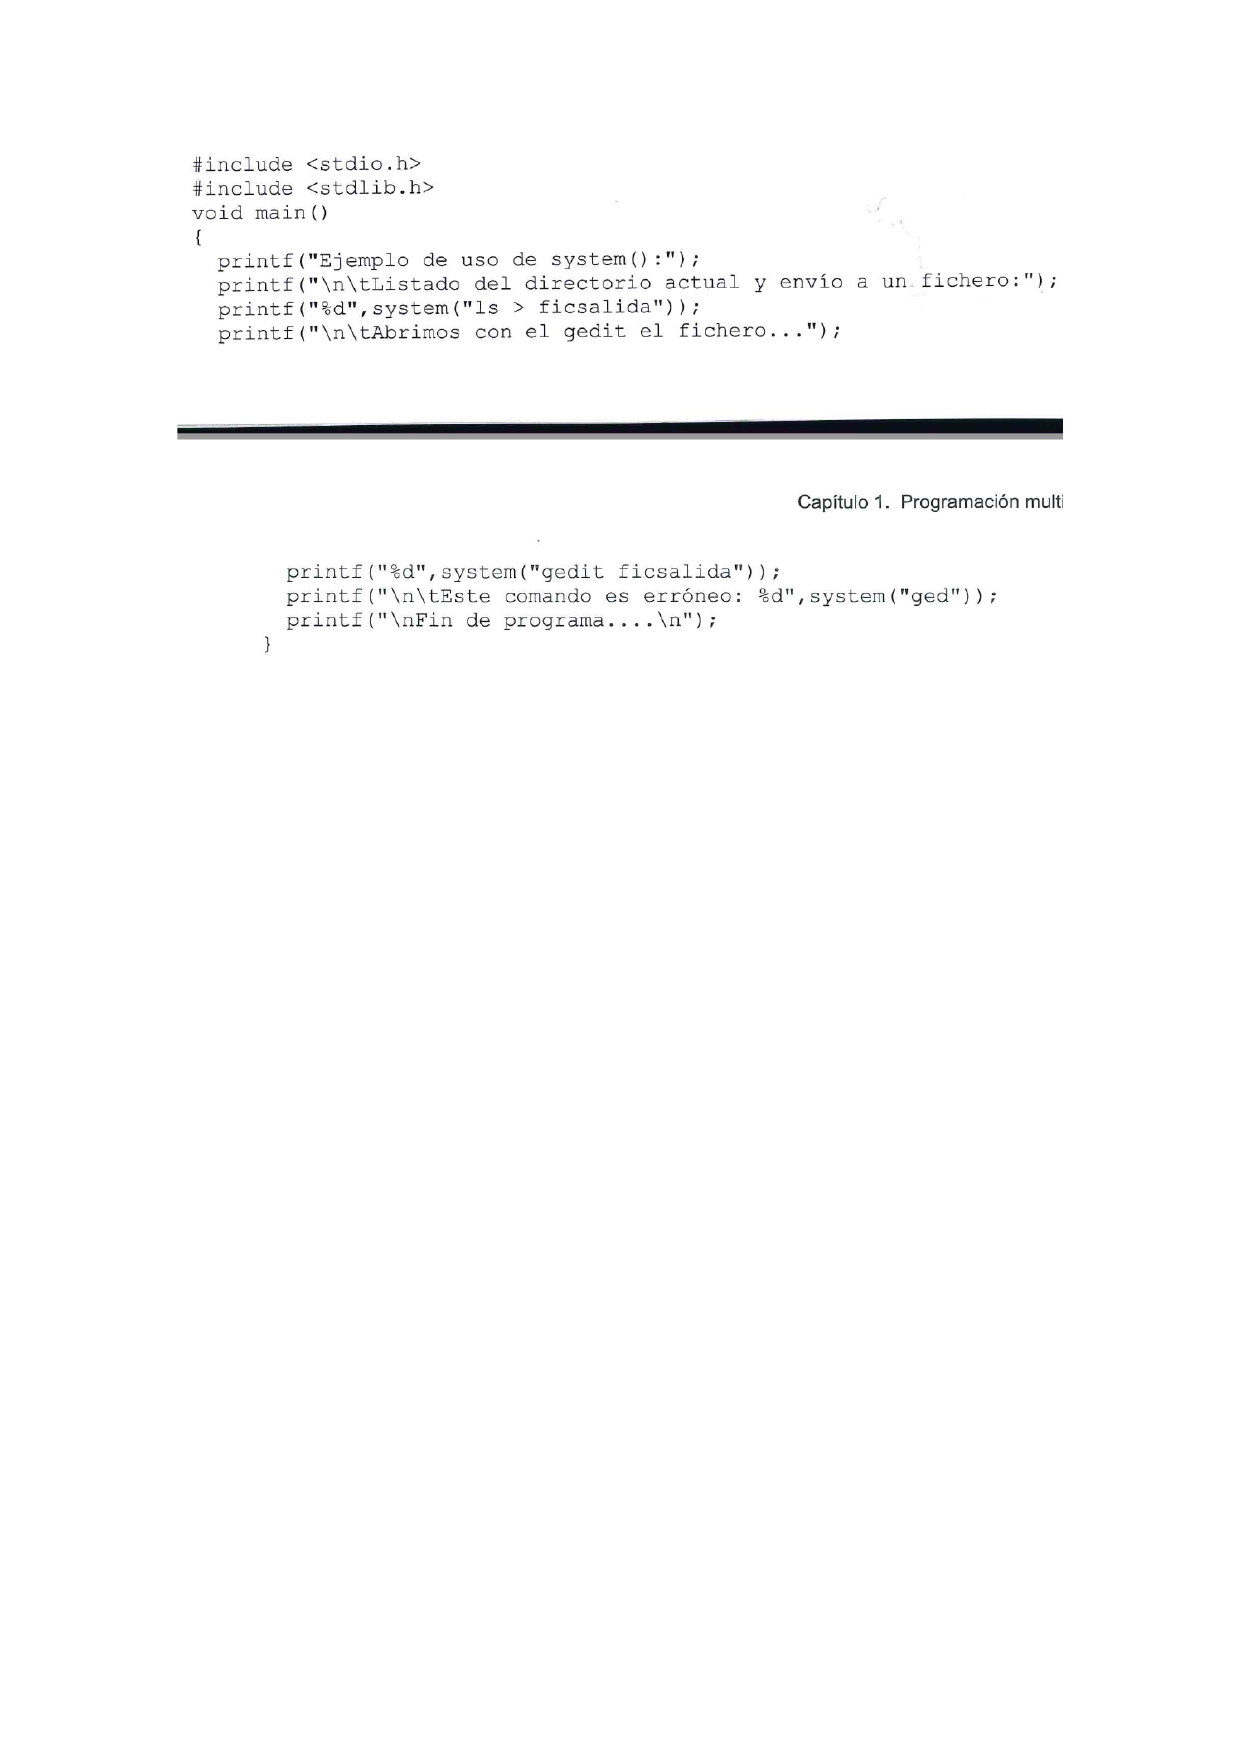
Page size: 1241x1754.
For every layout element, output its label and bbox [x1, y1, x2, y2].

picture [177, 147, 1063, 666]
